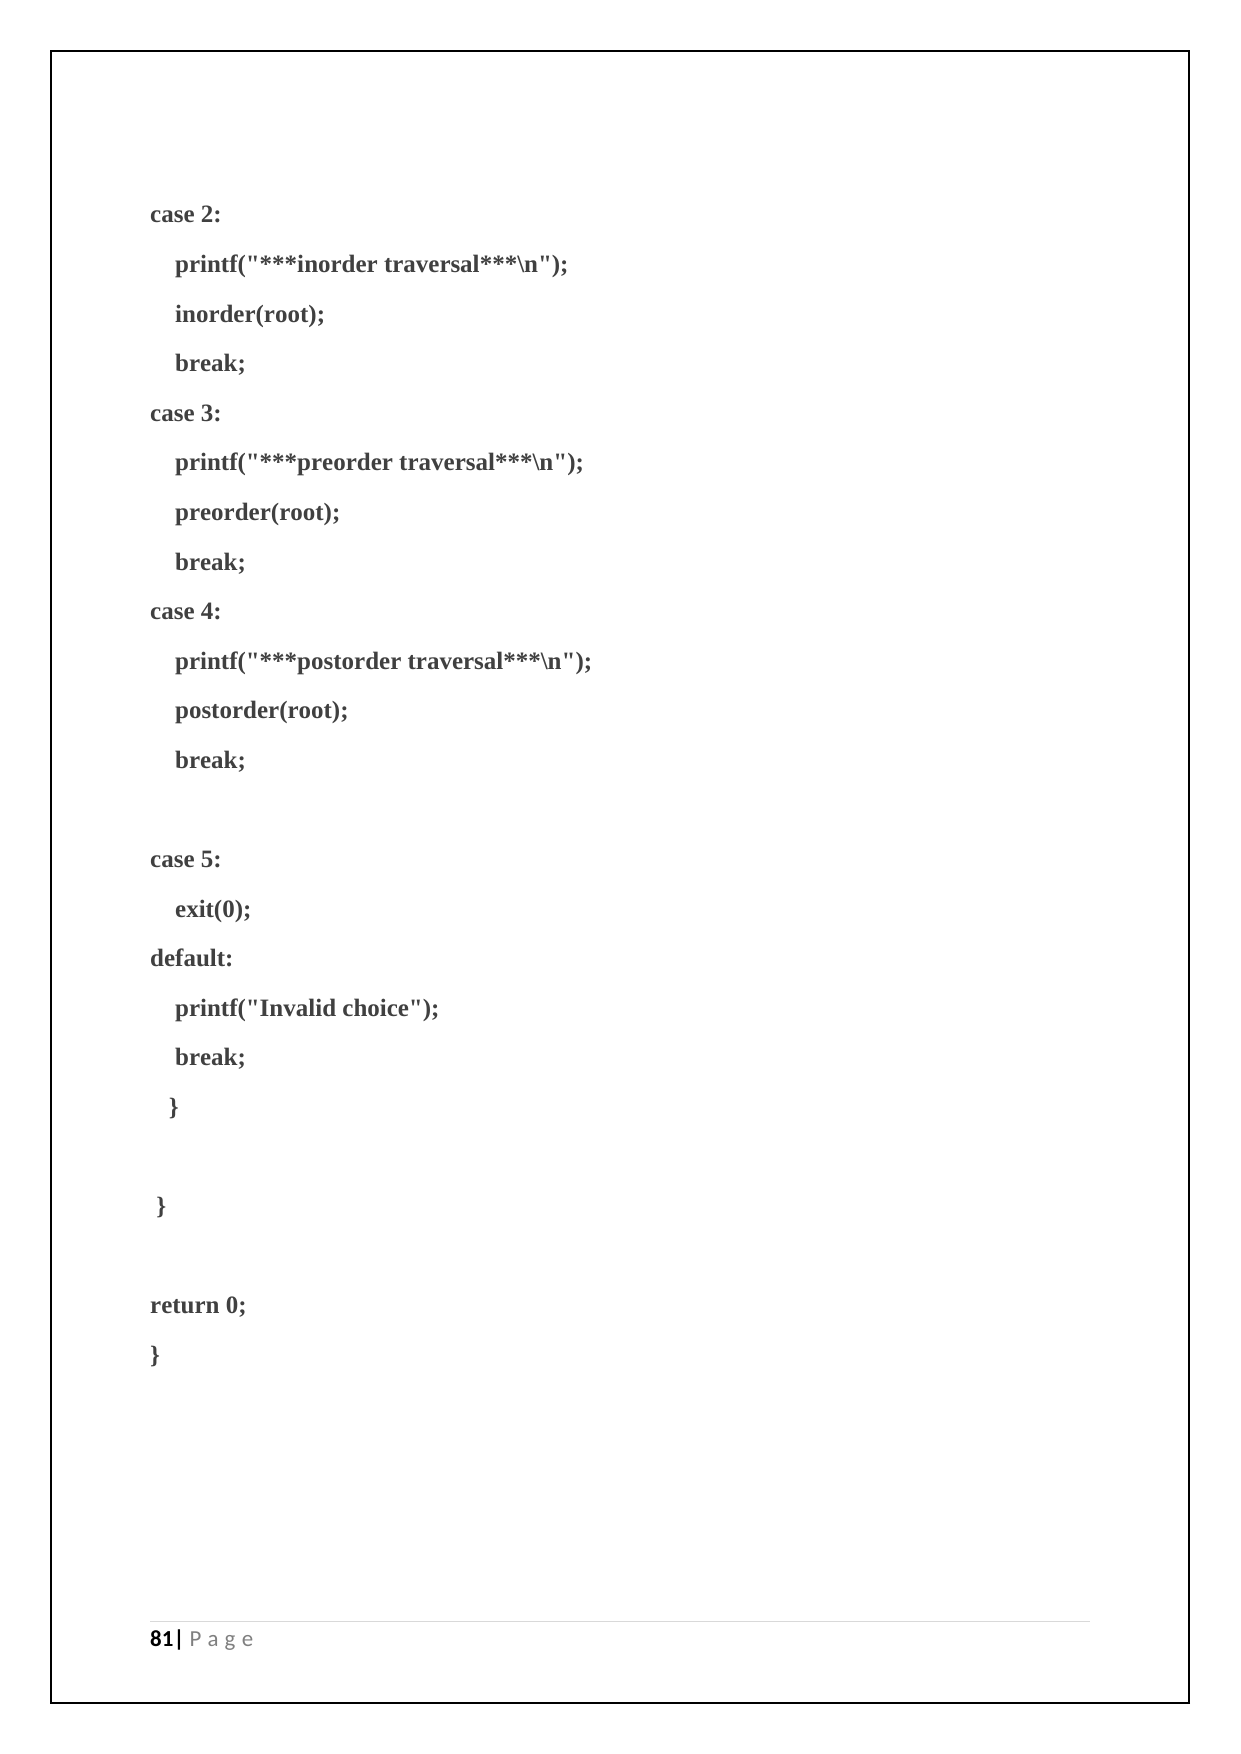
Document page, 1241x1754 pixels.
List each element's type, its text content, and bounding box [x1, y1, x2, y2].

text case 5: [150, 844, 1090, 873]
text break; [150, 1042, 1090, 1071]
text } [150, 1092, 1090, 1121]
text case 2: [150, 199, 1090, 228]
text postorder(root); [150, 695, 1090, 724]
text default: [150, 943, 1090, 972]
text case 4: [150, 596, 1090, 625]
text } [150, 1191, 1090, 1220]
text printf("***inorder traversal***\n"); [150, 249, 1090, 278]
text return 0; [150, 1290, 1090, 1319]
text printf("***postorder traversal***\n"); [150, 646, 1090, 674]
text inorder(root); [150, 299, 1090, 327]
text break; [150, 745, 1090, 774]
text break; [150, 348, 1090, 377]
text printf("Invalid choice"); [150, 993, 1090, 1022]
text printf("***preorder traversal***\n"); [150, 447, 1090, 476]
text break; [150, 547, 1090, 575]
text exit(0); [150, 894, 1090, 922]
text preorder(root); [150, 497, 1090, 526]
text } [150, 1340, 1090, 1369]
text case 3: [150, 398, 1090, 427]
